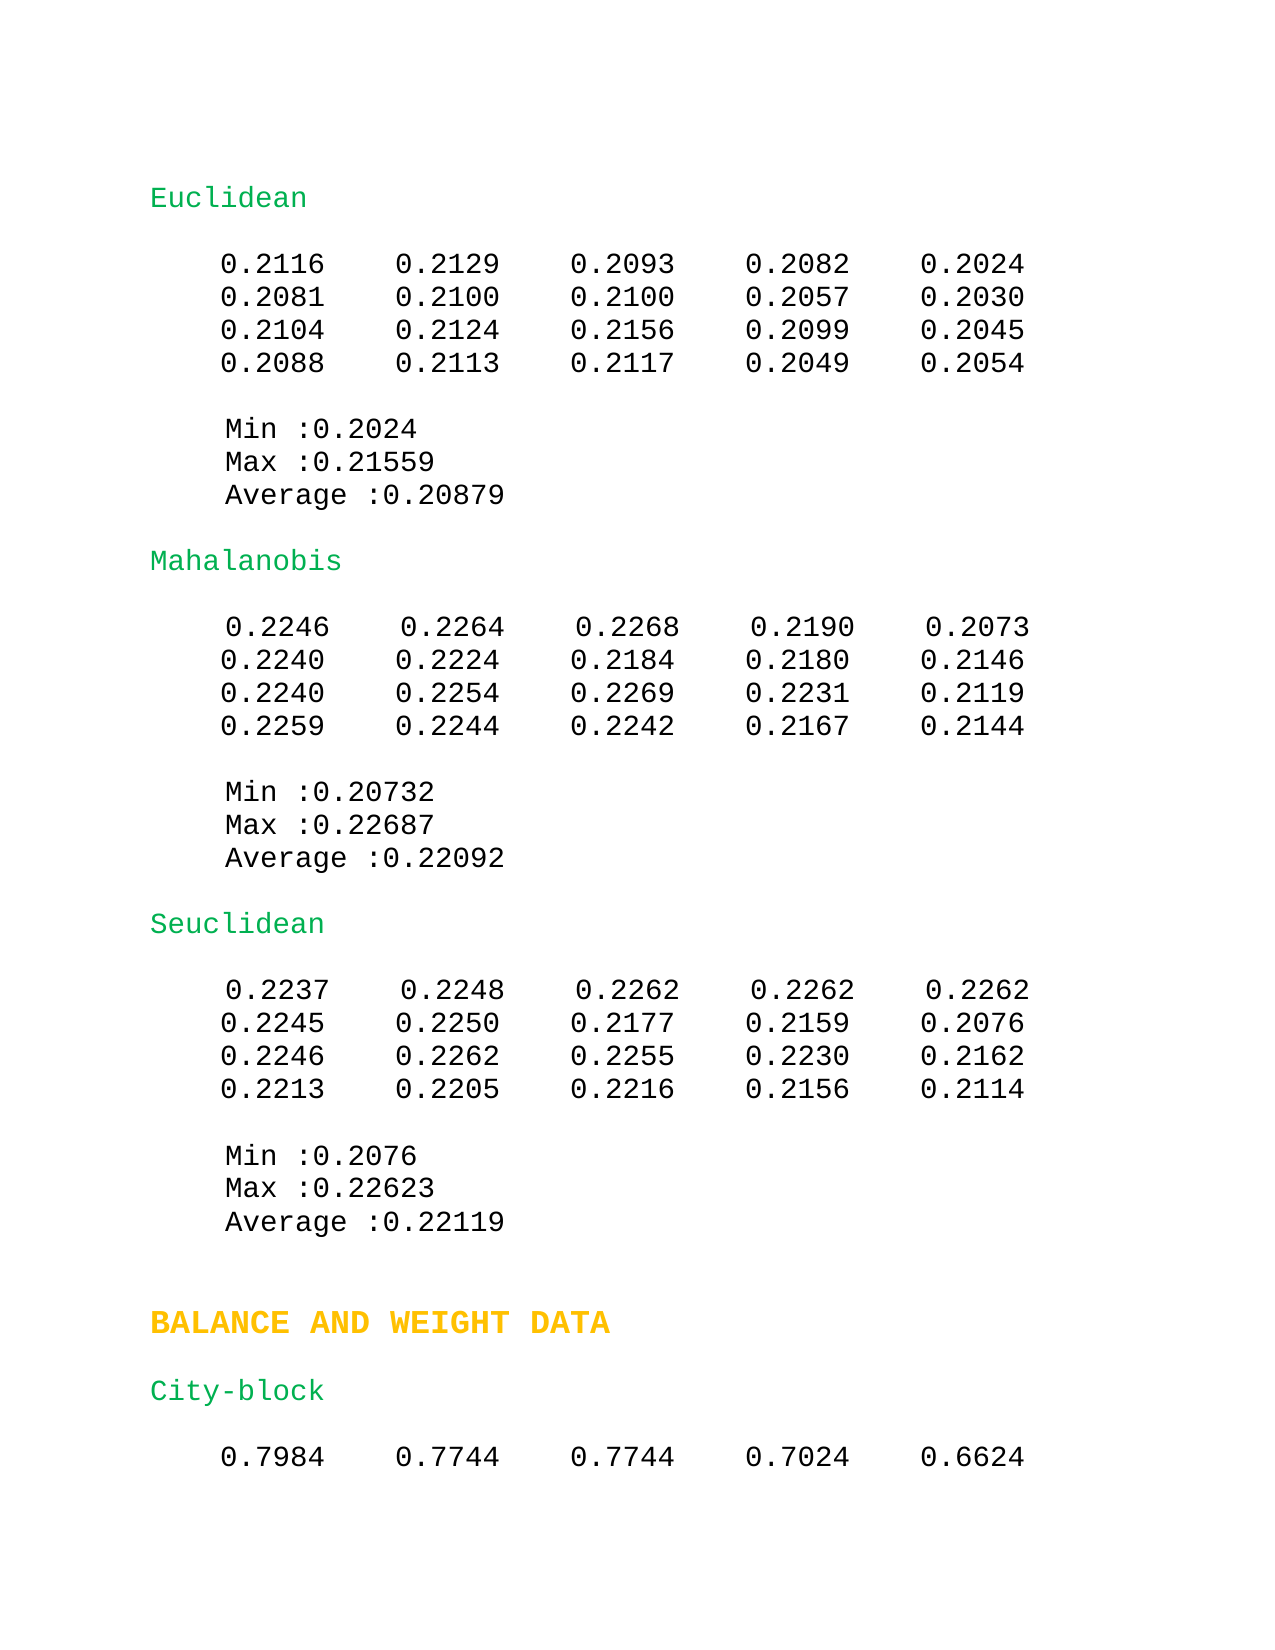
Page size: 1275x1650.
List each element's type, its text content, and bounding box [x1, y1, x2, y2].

text BALANCE AND WEIGHT DATA [150, 1306, 1125, 1343]
text 0.2116 0.2129 0.2093 0.2082 0.2024 [150, 249, 1125, 282]
text Seuclidean [150, 909, 1125, 942]
text 0.2259 0.2244 0.2242 0.2167 0.2144 [150, 711, 1125, 744]
text 0.7984 0.7744 0.7744 0.7024 0.6624 [150, 1443, 1125, 1476]
text 0.2246 0.2264 0.2268 0.2190 0.2073 [150, 612, 1125, 645]
text Max :0.22687 [225, 810, 1125, 843]
text Average :0.20879 [225, 480, 1125, 513]
text City-block [150, 1377, 1125, 1409]
text Max :0.21559 [225, 447, 1125, 480]
text Average :0.22119 [225, 1207, 1125, 1240]
text Min :0.2024 [225, 414, 1125, 447]
text 0.2246 0.2262 0.2255 0.2230 0.2162 [150, 1042, 1125, 1074]
text 0.2104 0.2124 0.2156 0.2099 0.2045 [150, 315, 1125, 348]
text 0.2081 0.2100 0.2100 0.2057 0.2030 [150, 282, 1125, 315]
text Max :0.22623 [225, 1174, 1125, 1207]
text 0.2237 0.2248 0.2262 0.2262 0.2262 [150, 976, 1125, 1008]
text Mahalanobis [150, 546, 1125, 579]
text Min :0.2076 [225, 1141, 1125, 1174]
text 0.2240 0.2254 0.2269 0.2231 0.2119 [150, 678, 1125, 711]
text Euclidean [150, 183, 1125, 216]
text 0.2240 0.2224 0.2184 0.2180 0.2146 [150, 645, 1125, 678]
text 0.2245 0.2250 0.2177 0.2159 0.2076 [150, 1008, 1125, 1042]
text Min :0.20732 [225, 777, 1125, 810]
text 0.2213 0.2205 0.2216 0.2156 0.2114 [150, 1074, 1125, 1108]
text 0.2088 0.2113 0.2117 0.2049 0.2054 [150, 348, 1125, 381]
text Average :0.22092 [225, 843, 1125, 876]
